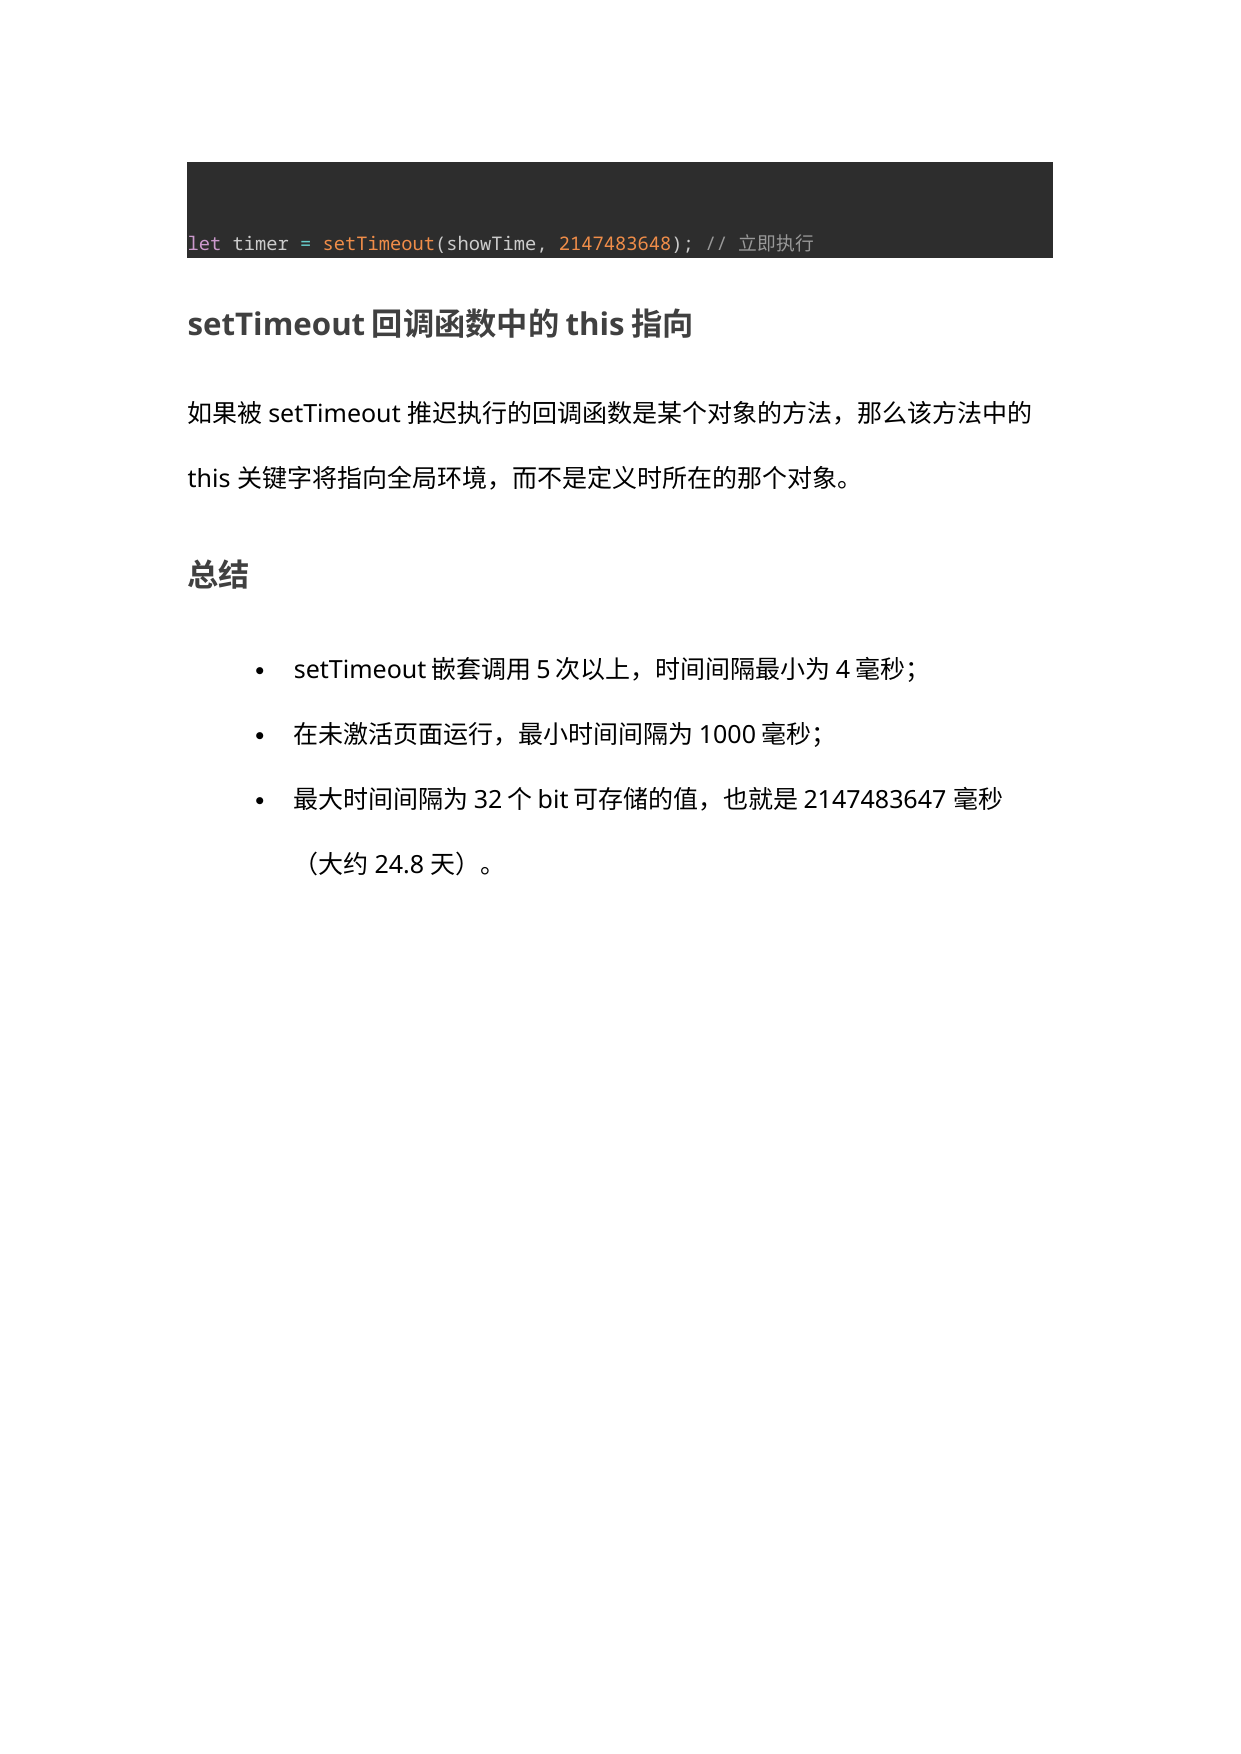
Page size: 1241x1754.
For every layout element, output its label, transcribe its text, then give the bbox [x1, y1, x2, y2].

list setTimeout嵌套调用5次以上，时间间隔最小为4毫秒； [256, 635, 1053, 700]
text let timer = setTimeout(showTime, 2147483648); // 立即执行 [187, 226, 1053, 258]
text setTimeout回调函数中的this指向 [187, 289, 1053, 354]
list 在未激活页面运行，最小时间间隔为1000毫秒； [256, 700, 1053, 765]
text 总结 [187, 541, 1053, 606]
text 如果被 setTimeout 推迟执行的回调函数是某个对象的方法，那么该方法中的 this 关键字将指向全局环境，而不是定义时所在的那个对象。 [187, 379, 1053, 509]
list 最大时间间隔为32个bit可存储的值，也就是2147483647 毫秒（大约 24.8 天）。 [256, 765, 1053, 895]
